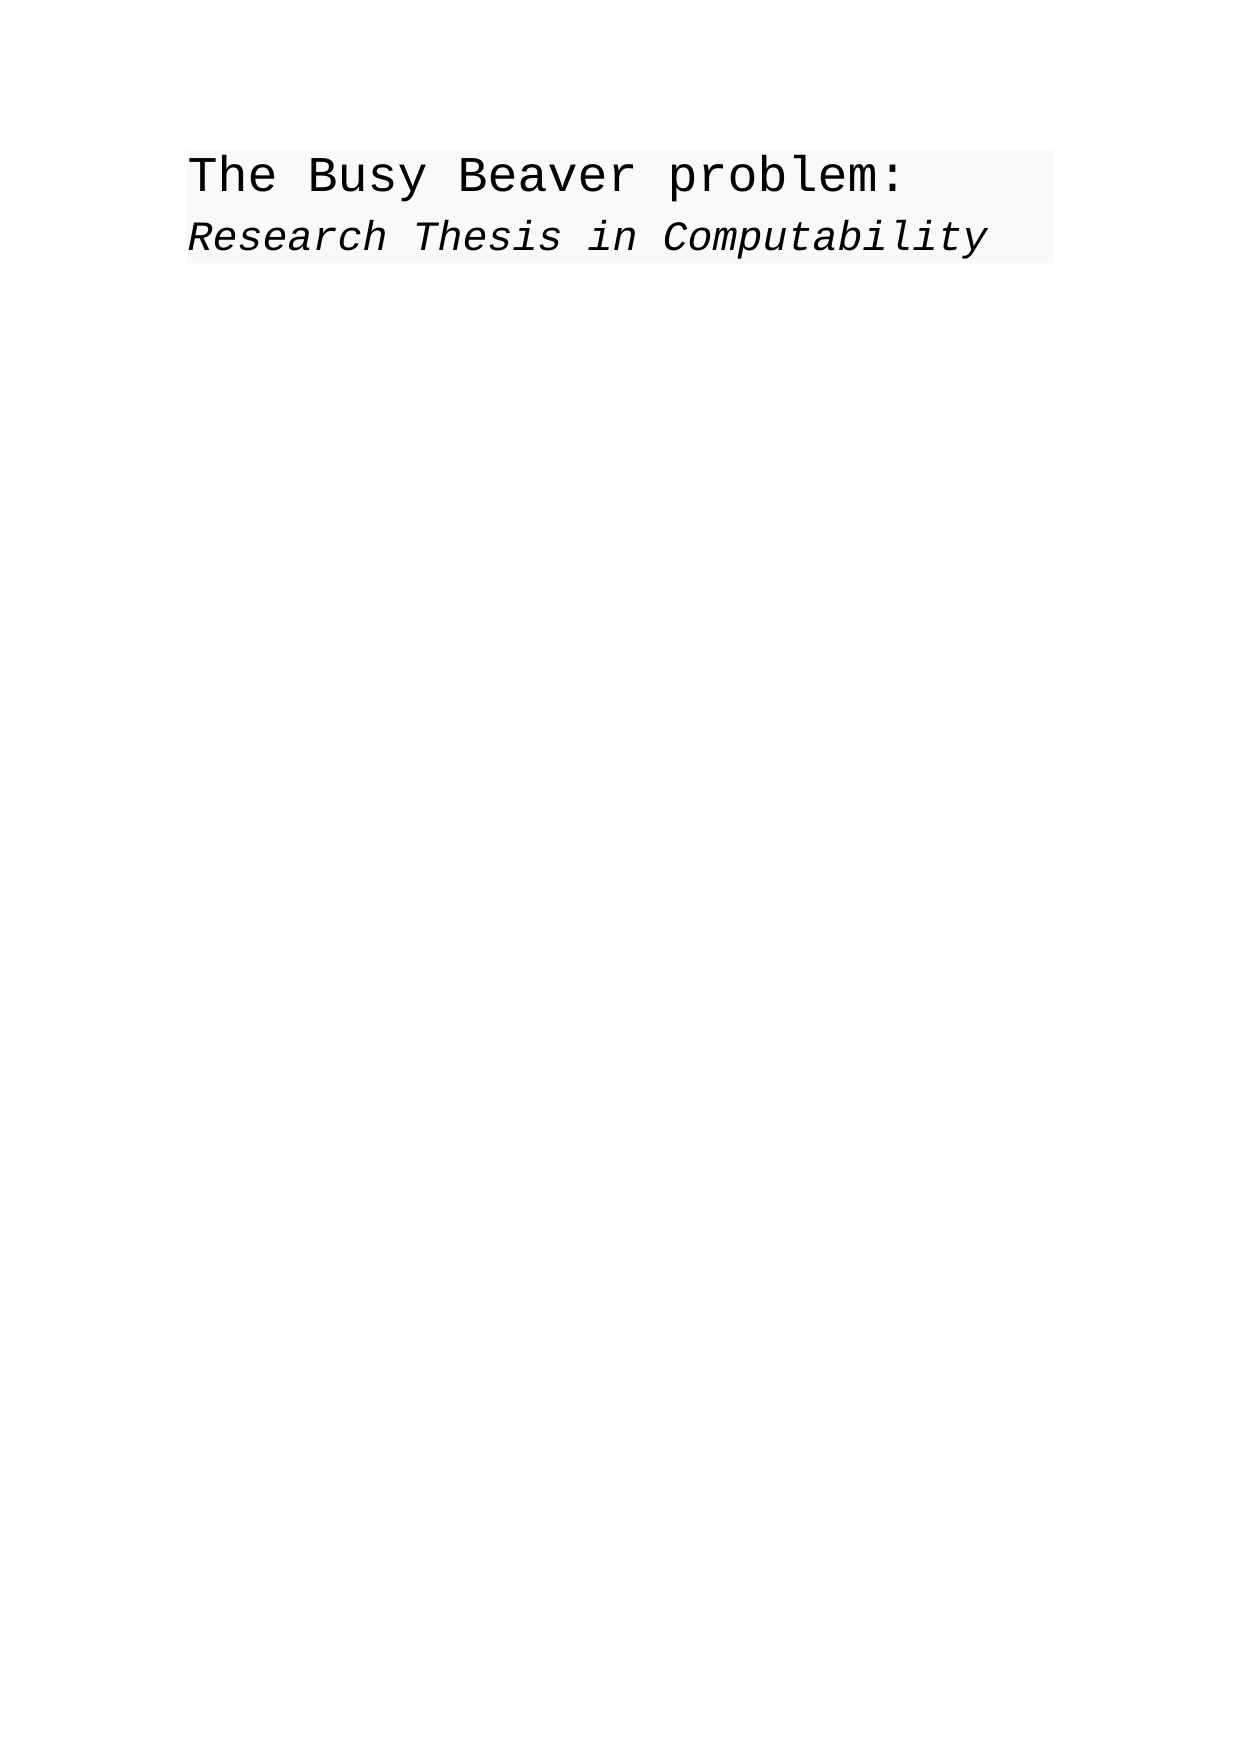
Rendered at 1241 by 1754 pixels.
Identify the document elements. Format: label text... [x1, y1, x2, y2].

text The Busy Beaver problem: Research Thesis in Computability [187, 150, 1053, 263]
